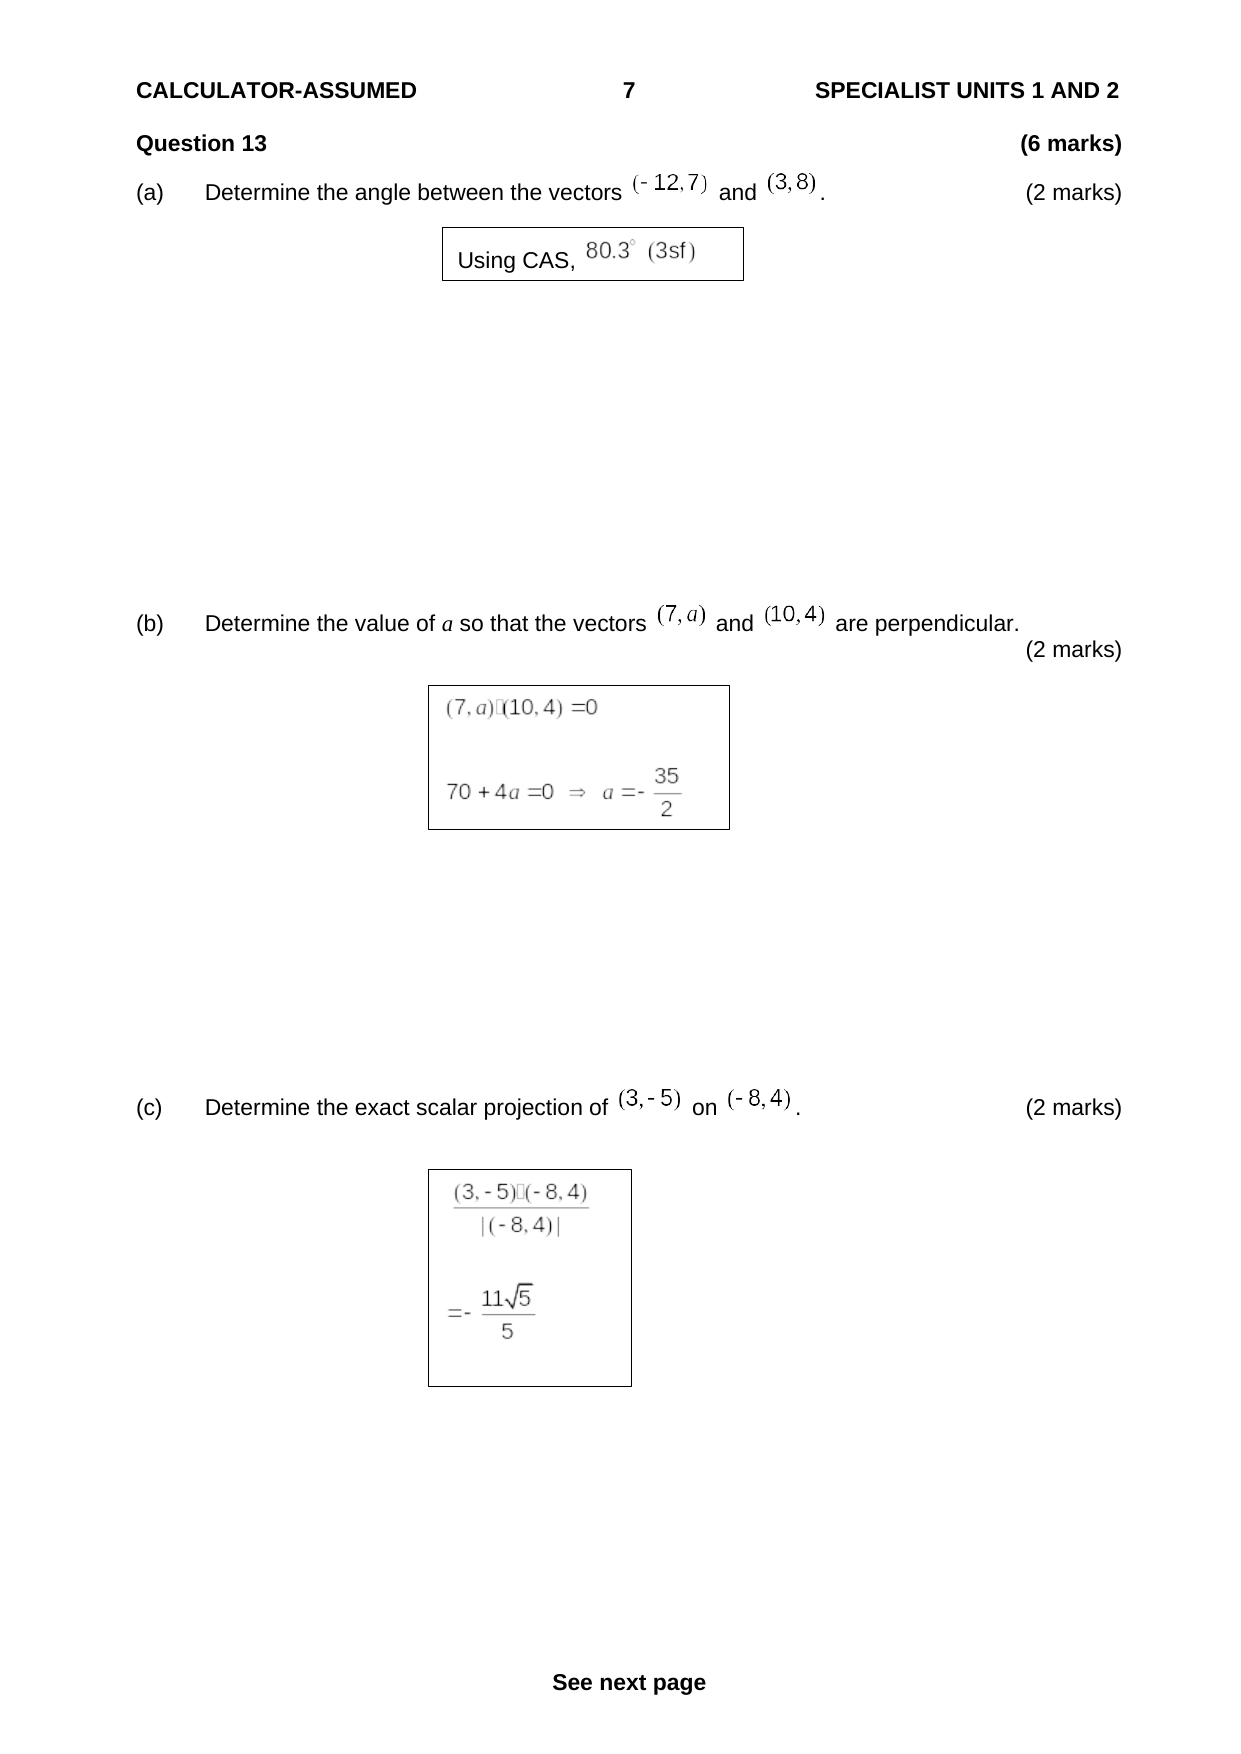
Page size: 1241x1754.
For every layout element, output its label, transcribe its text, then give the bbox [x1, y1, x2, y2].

text (b) Determine the value of a so that the vectors and are perpendicular. [136, 600, 1122, 636]
text Question 13 (6 marks) [136, 130, 1122, 156]
text (c) Determine the exact scalar projection of on . (2 marks) [136, 1084, 1122, 1121]
text (a) Determine the angle between the vectors and . (2 marks) [136, 169, 1122, 205]
text (2 marks) [136, 636, 1122, 663]
